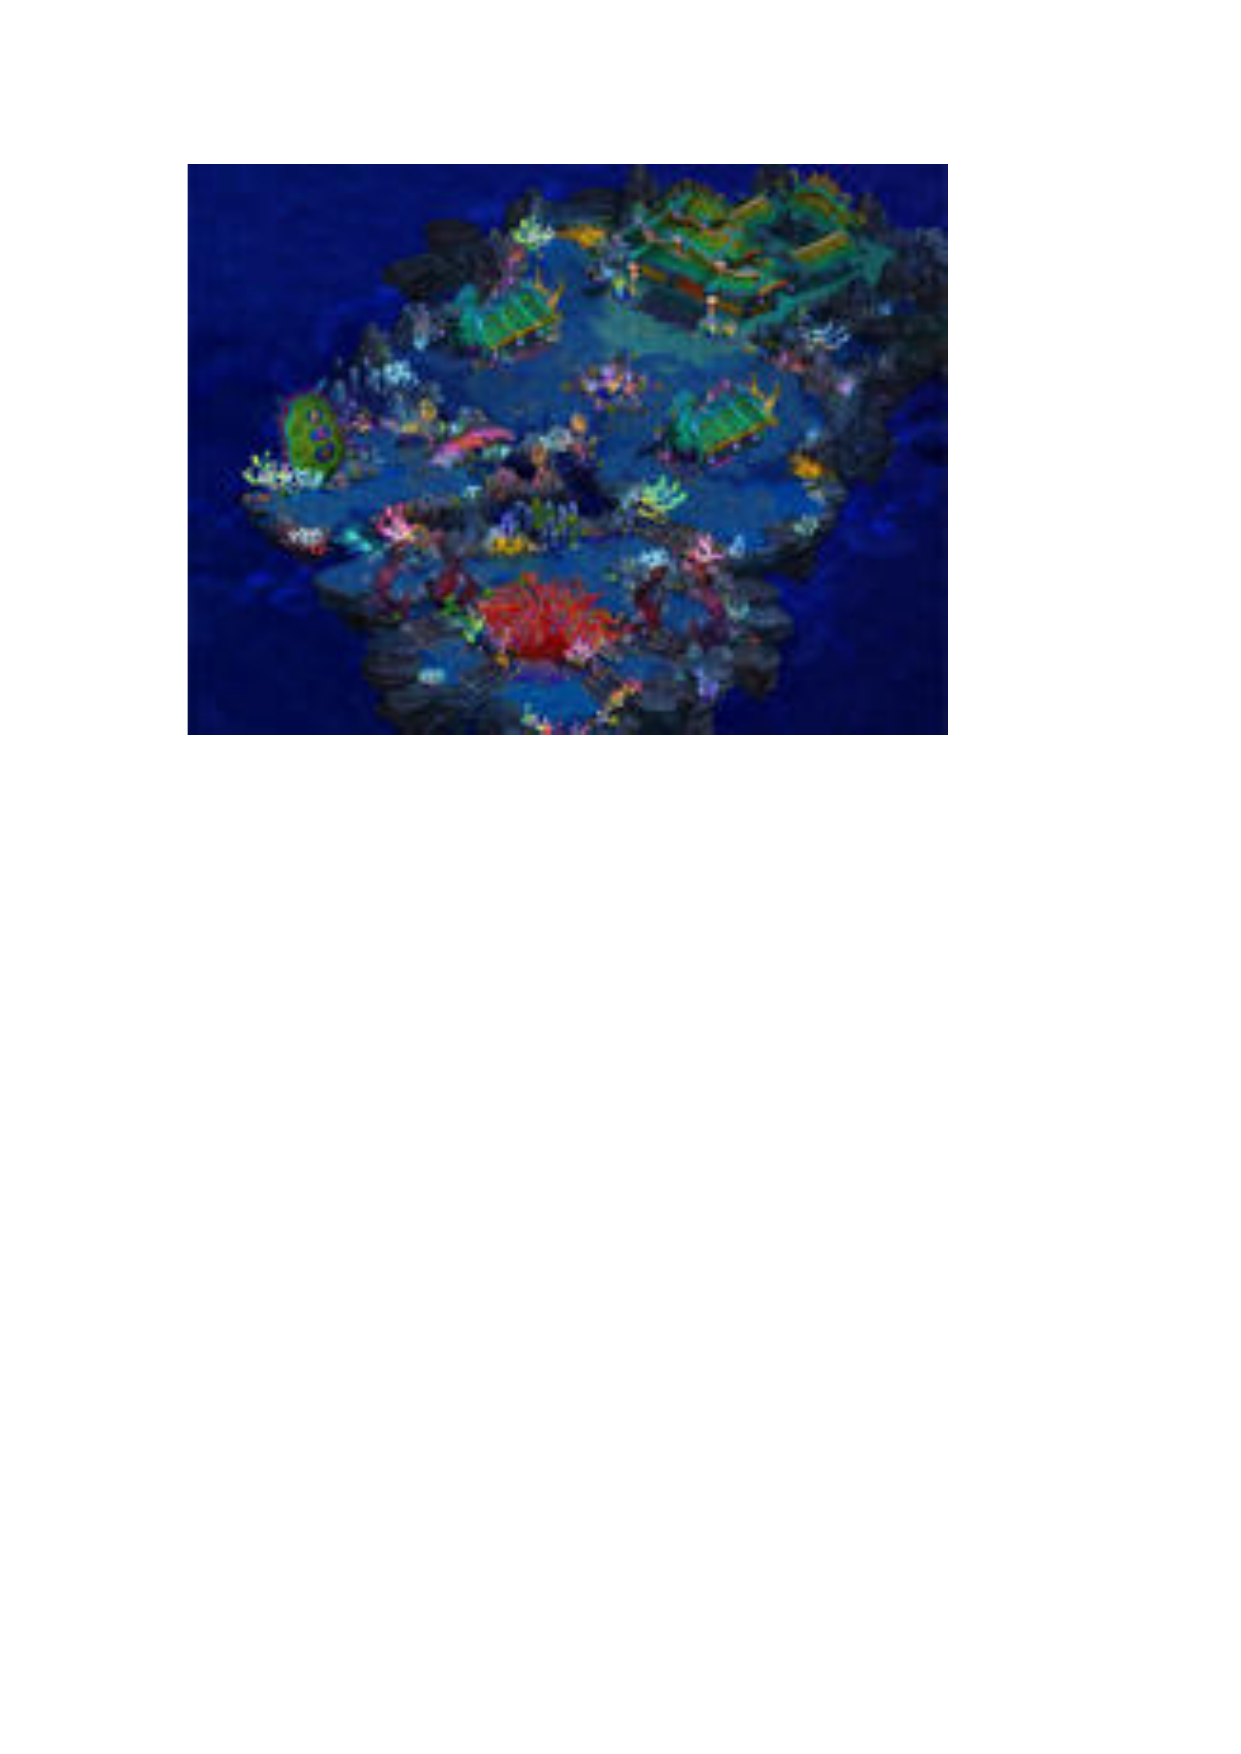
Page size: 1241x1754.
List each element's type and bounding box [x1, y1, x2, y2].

picture [187, 164, 948, 735]
